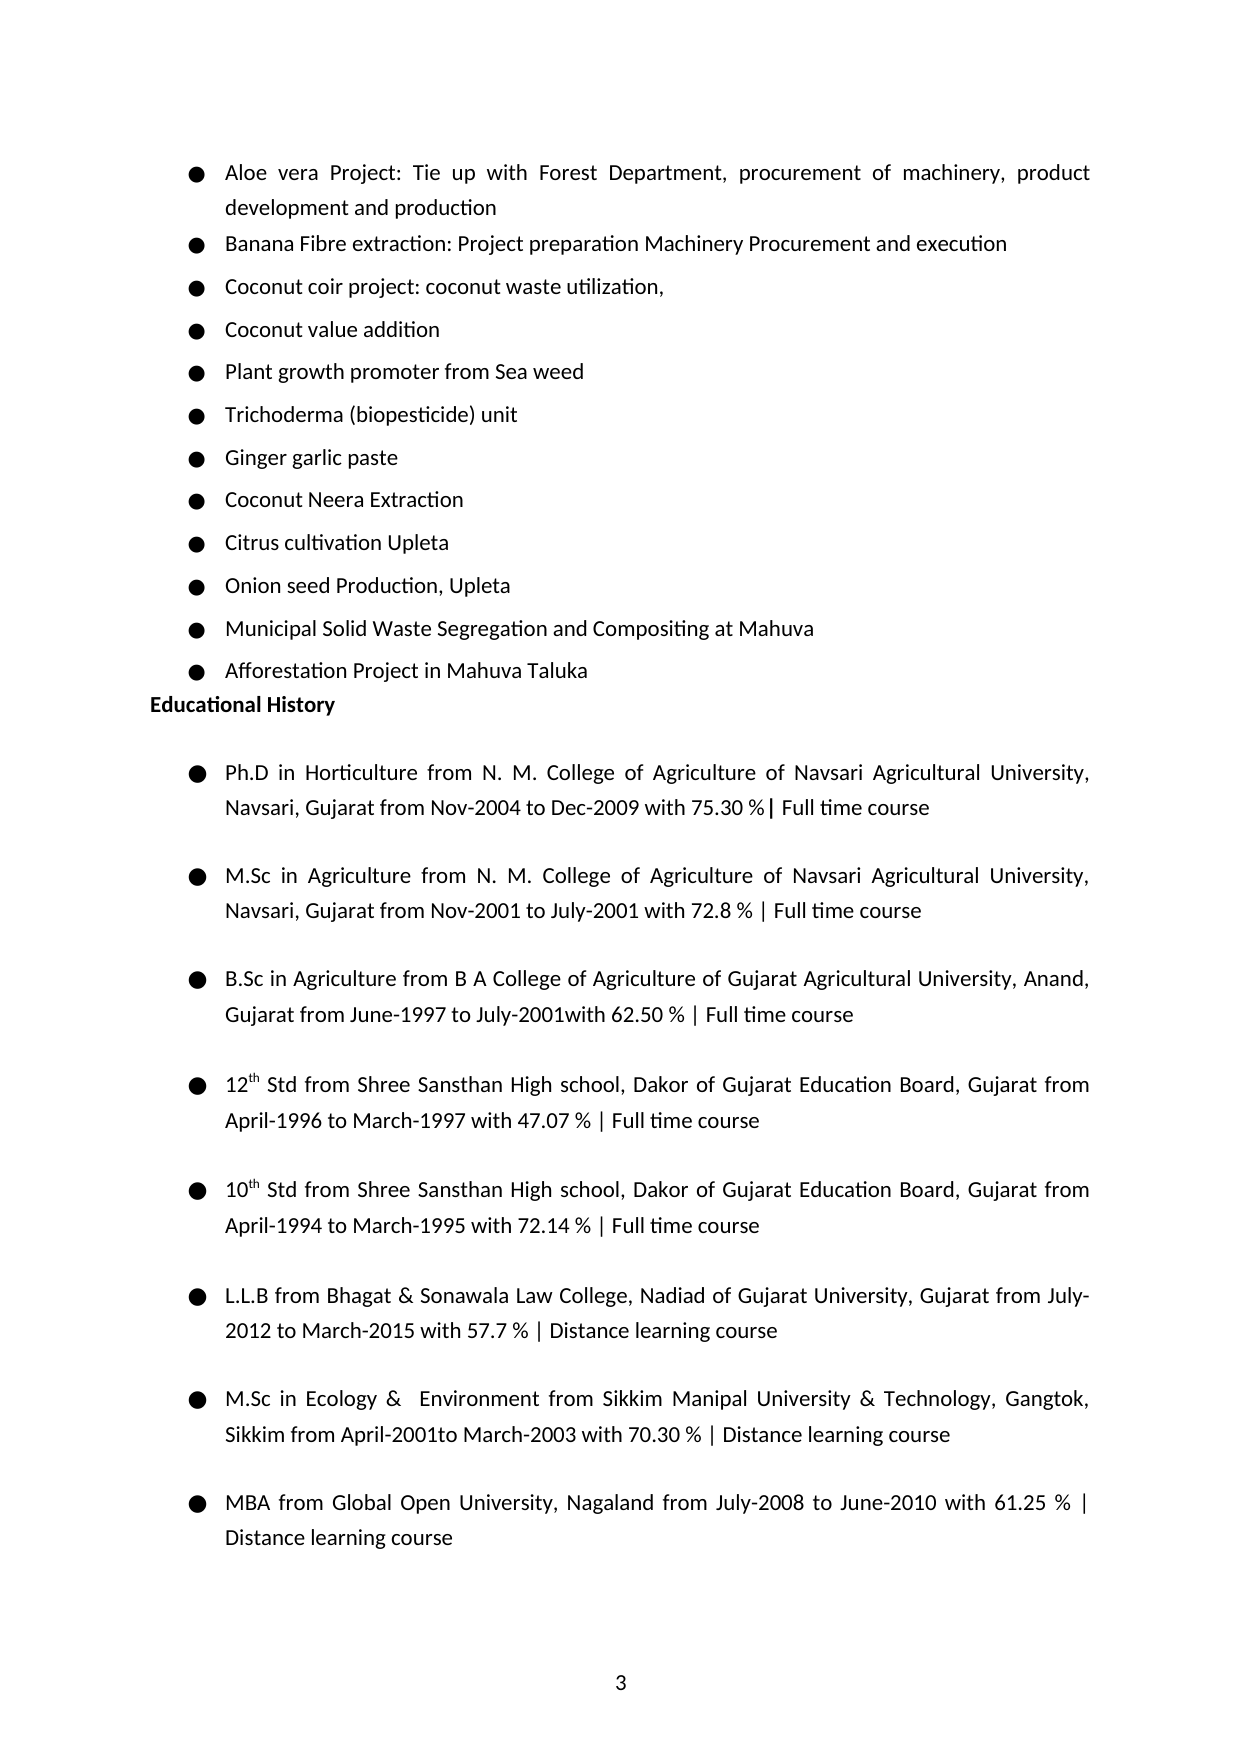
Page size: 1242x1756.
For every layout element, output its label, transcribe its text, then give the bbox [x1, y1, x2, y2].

list 12th Std from Shree Sansthan High school, Dakor of Gujarat Education Board, Gujarat from April-1996 to March-1997 with 47.07 % | Full time course [187, 1058, 1092, 1134]
list L.L.B from Bhagat & Sonawala Law College, Nadiad of Gujarat University, Gujarat from July-2012 to March-2015 with 57.7 % | Distance learning course [187, 1269, 1092, 1344]
list Banana Fibre extraction: Project preparation Machinery Procurement and execution [187, 221, 1092, 263]
list Aloe vera Project: Tie up with Forest Department, procurement of machinery, product development and production [187, 150, 1092, 221]
list Coconut value addition [187, 306, 1092, 349]
list M.Sc in Agriculture from N. M. College of Agriculture of Navsari Agricultural University, Navsari, Gujarat from Nov-2001 to July-2001 with 72.8 % | Full time course [187, 849, 1092, 924]
list Coconut coir project: coconut waste utilization, [187, 263, 1092, 306]
list MBA from Global Open University, Nagaland from July-2008 to June-2010 with 61.25 % | Distance learning course [187, 1476, 1092, 1551]
list B.Sc in Agriculture from B A College of Agriculture of Gujarat Agricultural University, Anand, Gujarat from June-1997 to July-2001with 62.50 % | Full time course [187, 953, 1092, 1028]
list Ph.D in Horticulture from N. M. College of Agriculture of Navsari Agricultural University, Navsari, Gujarat from Nov-2004 to Dec-2009 with 75.30 %| Full time course [187, 747, 1092, 822]
list Onion seed Production, Upleta [187, 562, 1092, 605]
list Citrus cultivation Upleta [187, 520, 1092, 562]
list Afforestation Project in Mahuva Taluka [187, 648, 1092, 691]
list Municipal Solid Waste Segregation and Compositing at Mahuva [187, 605, 1092, 648]
list Plant growth promoter from Sea weed [187, 349, 1092, 392]
list 10th Std from Shree Sansthan High school, Dakor of Gujarat Education Board, Gujarat from April-1994 to March-1995 with 72.14 % | Full time course [187, 1164, 1092, 1239]
list Coconut Neera Extraction [187, 477, 1092, 520]
list Ginger garlic paste [187, 434, 1092, 477]
list Trichoderma (biopesticide) unit [187, 392, 1092, 434]
text Educational History [150, 691, 1092, 718]
list M.Sc in Ecology & Environment from Sikkim Manipal University & Technology, Gangtok, Sikkim from April-2001to March-2003 with 70.30 % | Distance learning course [187, 1373, 1092, 1448]
